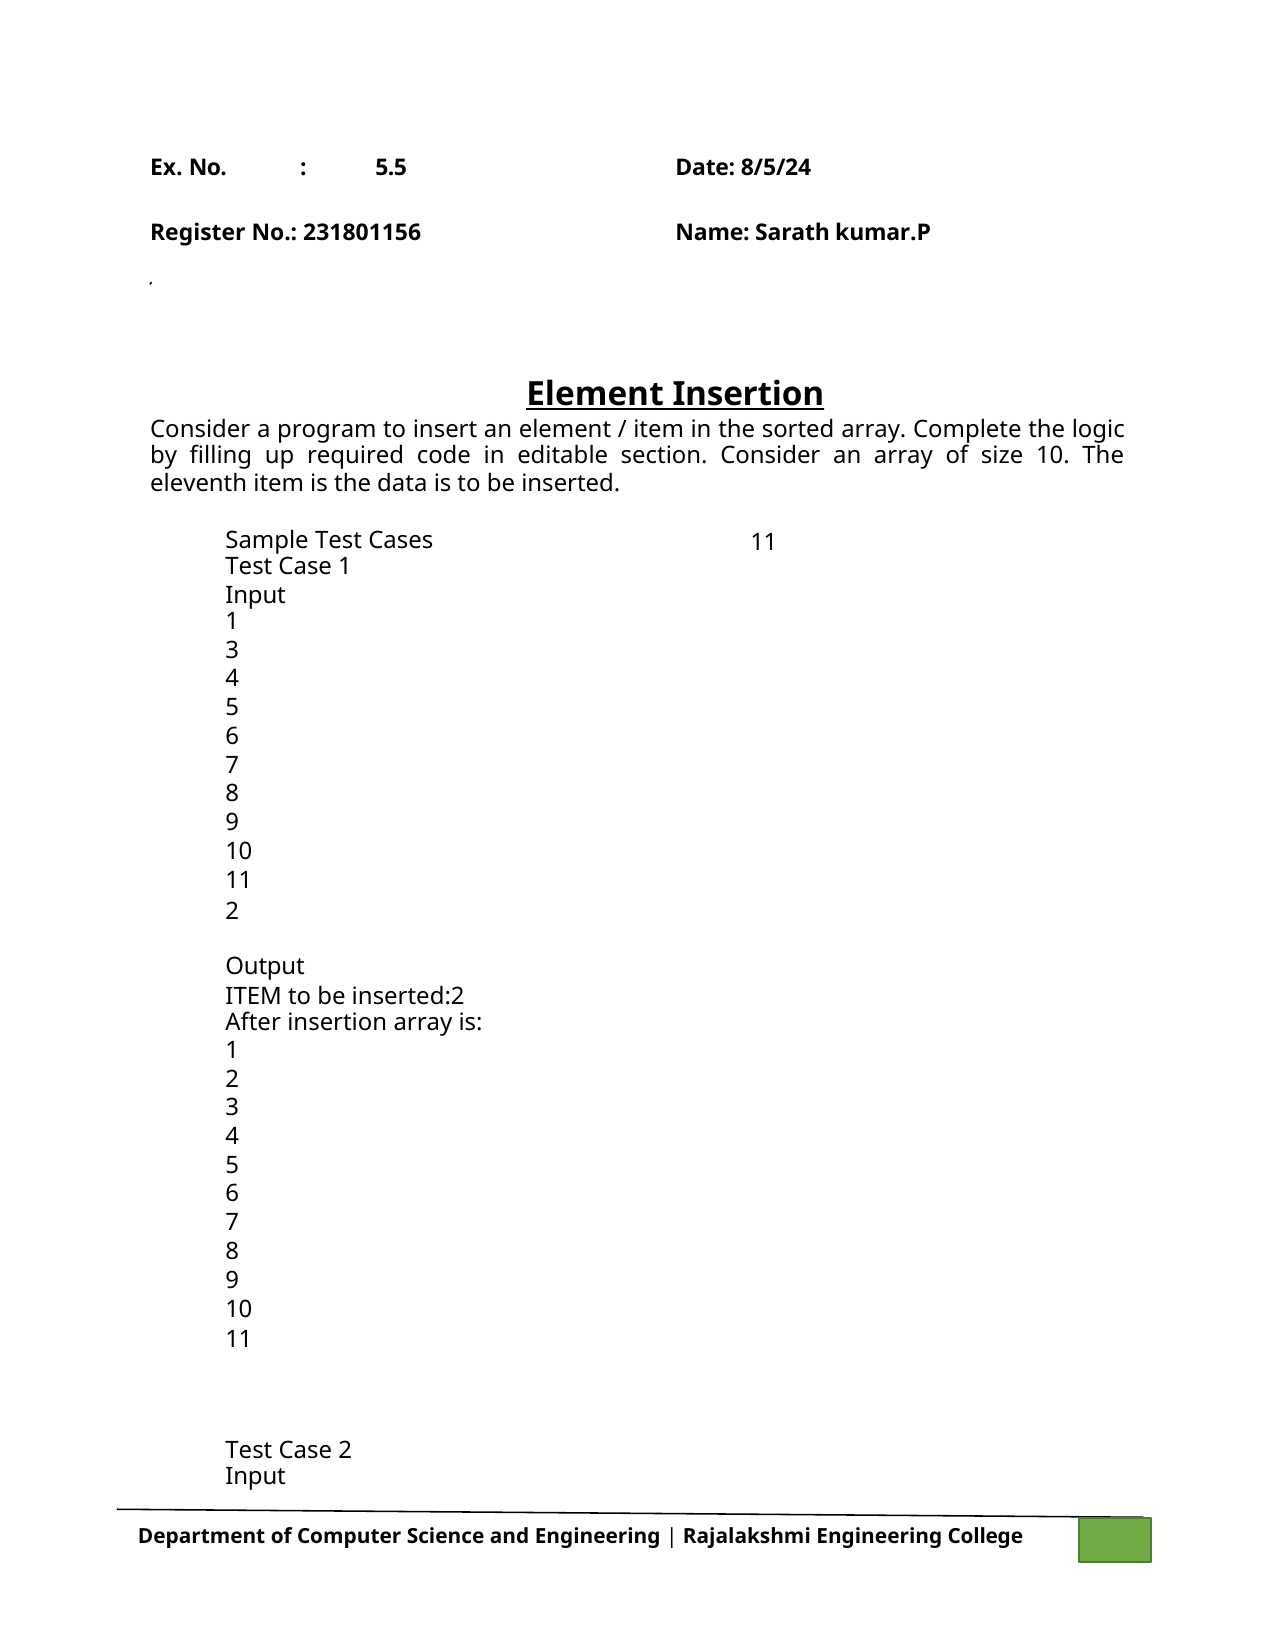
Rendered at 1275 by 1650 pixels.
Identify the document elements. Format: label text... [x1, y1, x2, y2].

text 9 [225, 808, 491, 836]
text Test Case 2 Input [225, 1437, 409, 1491]
text Consider a program to insert an element / item in the sorted array. Complete the logic by filling up required code in editable section. Consider an array of size 10. The eleventh item is the data is to be inserted. [150, 415, 1125, 498]
text 10 [225, 836, 491, 865]
text 5 [225, 1150, 491, 1179]
text 6 [225, 1179, 491, 1208]
text 6 [225, 721, 491, 750]
text 5 [225, 692, 491, 721]
text 4 [225, 664, 491, 692]
text Ex. No. : 5.5 Date: 8/5/24 [150, 151, 1258, 182]
text 3 [225, 1093, 491, 1121]
text Sample Test Cases Test Case 1 [225, 526, 477, 582]
text 4 [225, 1121, 491, 1150]
text Input 1 [225, 582, 288, 636]
text Register No.: 231801156 Name: Sarath kumar.P [150, 215, 1258, 247]
text 8 [225, 779, 491, 808]
text 9 [225, 1265, 491, 1294]
text 11 [750, 526, 1258, 556]
text 3 [225, 636, 491, 664]
text 11 [225, 1323, 491, 1354]
text 11 [225, 865, 491, 894]
text 2 [225, 1065, 491, 1093]
text 7 [225, 750, 491, 779]
text ITEM to be inserted:2 After insertion array is: 1 [225, 982, 491, 1065]
text 2 [225, 894, 491, 925]
text 10 [225, 1294, 491, 1323]
subtitle Element Insertion [138, 375, 1212, 413]
text 7 [225, 1208, 491, 1237]
text 8 [225, 1237, 491, 1265]
text Output [225, 949, 491, 980]
